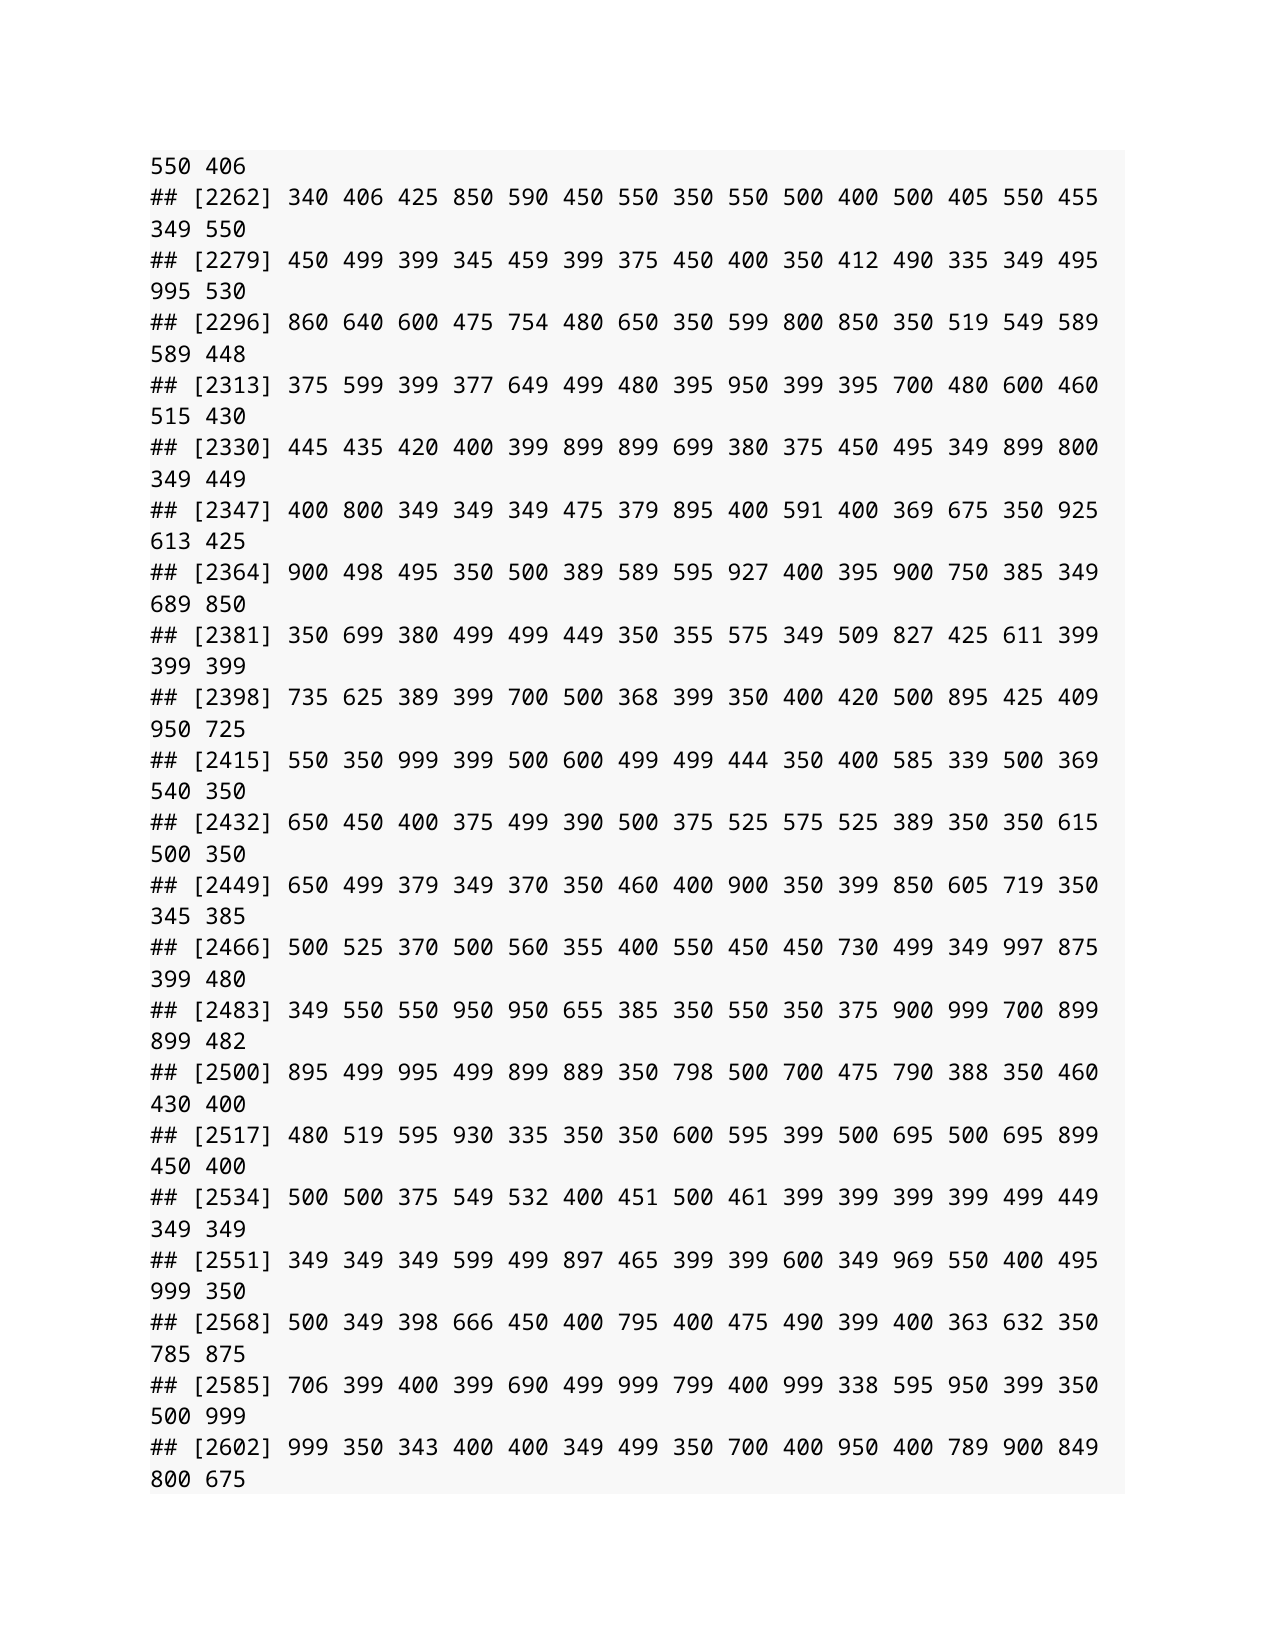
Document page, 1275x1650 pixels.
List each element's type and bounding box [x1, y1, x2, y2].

text [150, 150, 1125, 1494]
